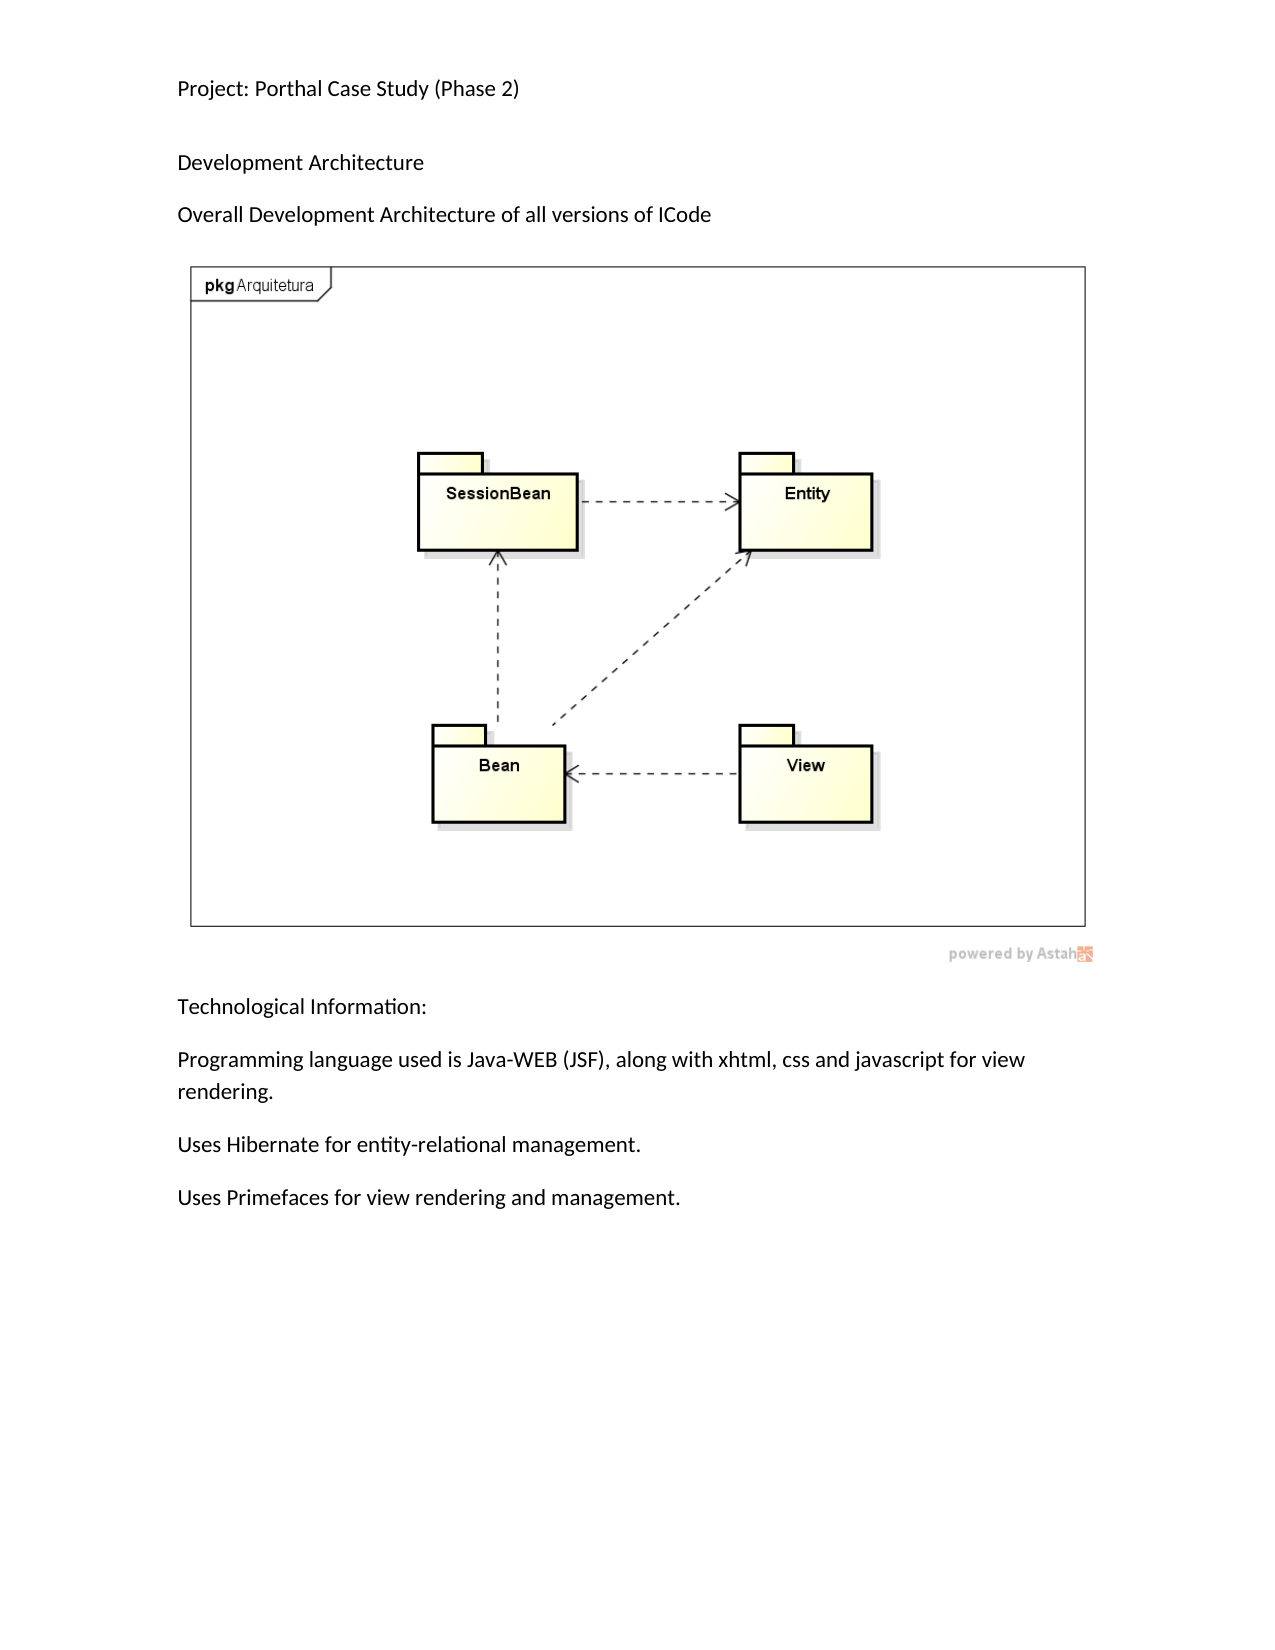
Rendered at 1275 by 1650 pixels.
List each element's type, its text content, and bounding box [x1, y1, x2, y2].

picture [177, 253, 1098, 967]
text Development Architecture [177, 148, 1098, 176]
text Technological Information: [177, 992, 1098, 1020]
text Programming language used is Java-WEB (JSF), along with xhtml, css and javascript for view rendering. [177, 1045, 1098, 1105]
text Overall Development Architecture of all versions of ICode [177, 201, 1098, 229]
text Uses Primefaces for view rendering and management. [177, 1183, 1098, 1211]
text Uses Hibernate for entity-relational management. [177, 1130, 1098, 1158]
